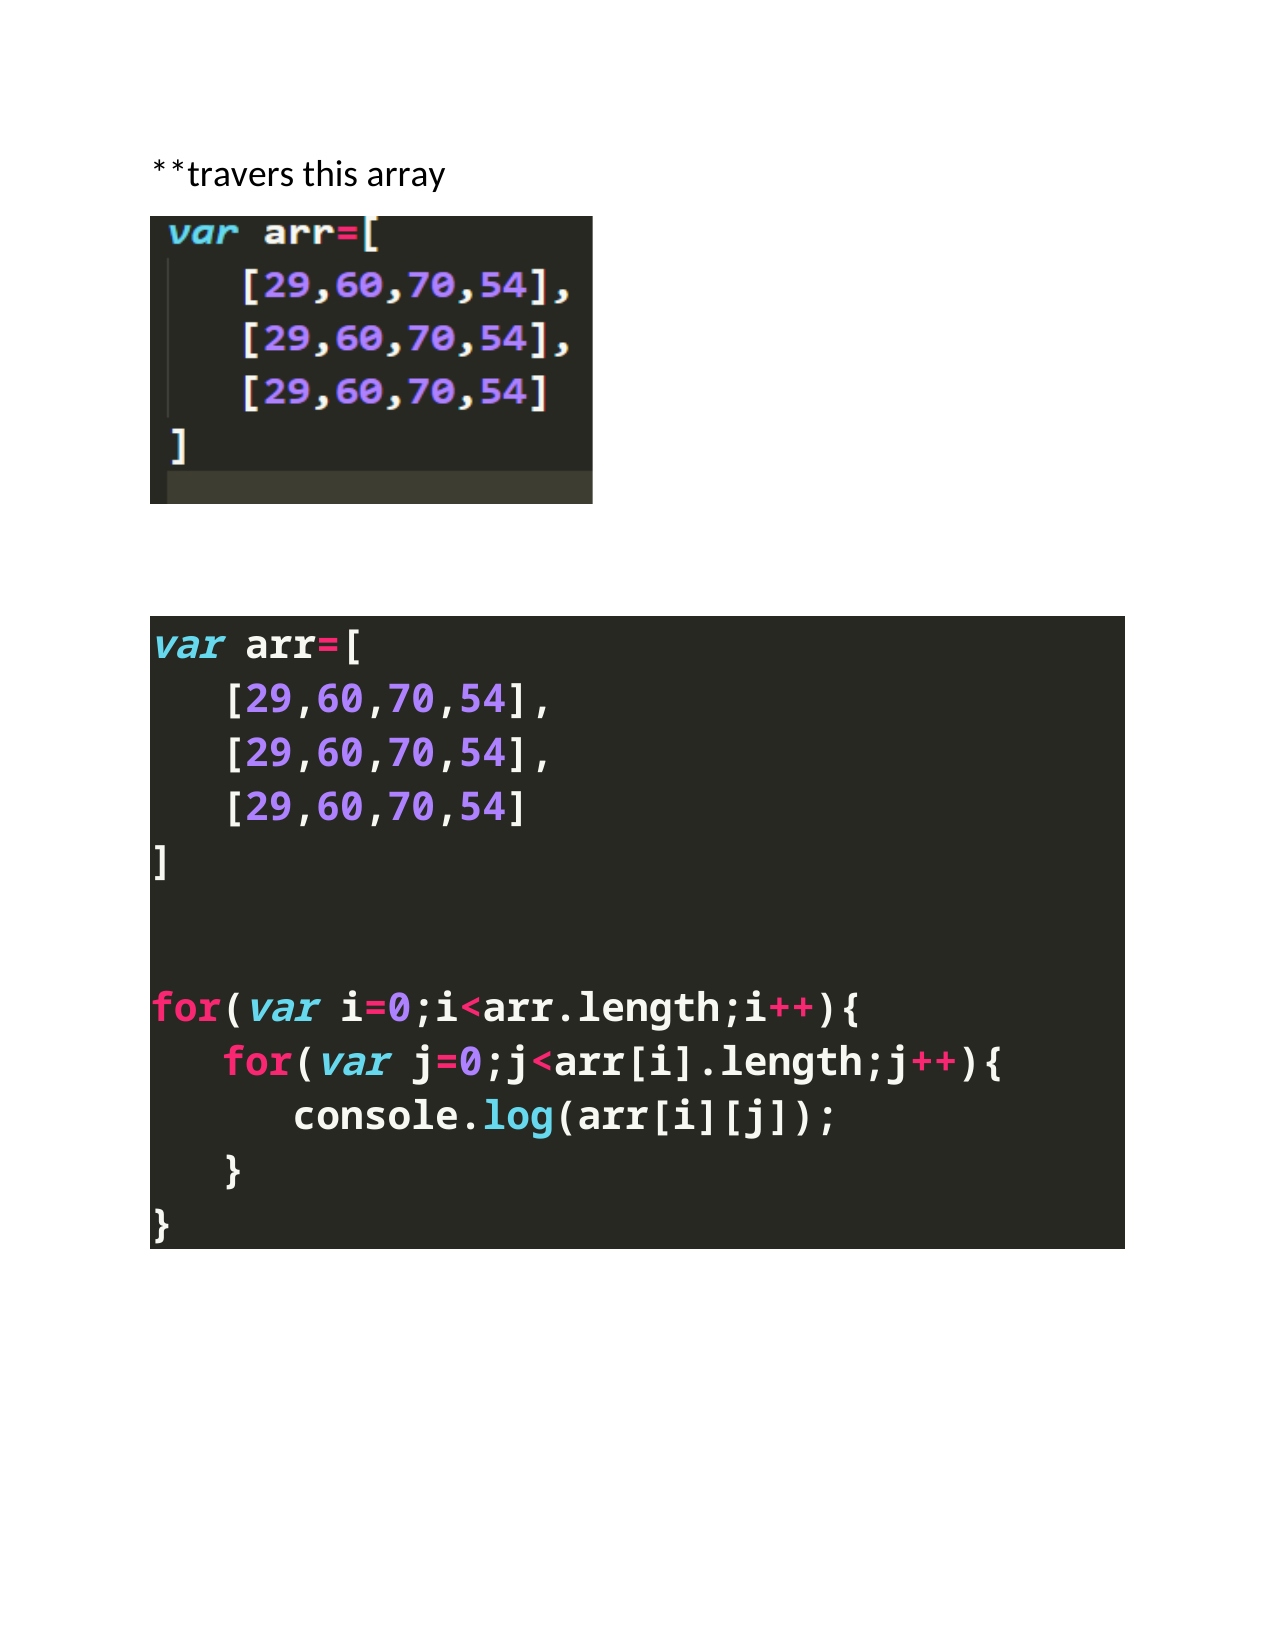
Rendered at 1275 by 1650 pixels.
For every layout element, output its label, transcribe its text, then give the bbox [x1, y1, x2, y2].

text [29,60,70,54], [150, 670, 1125, 724]
text var arr=[ [150, 616, 1125, 670]
text } [150, 1195, 1125, 1249]
text for(var i=0;i<arr.length;i++){ [150, 979, 1125, 1033]
text ] [150, 832, 1125, 886]
text [29,60,70,54] [150, 778, 1125, 832]
text for(var j=0;j<arr[i].length;j++){ [150, 1033, 1125, 1087]
text [29,60,70,54], [150, 724, 1125, 778]
text console.log(arr[i][j]); [150, 1087, 1125, 1141]
text **travers this array [150, 150, 1125, 196]
picture [150, 216, 593, 504]
text } [150, 1141, 1125, 1195]
